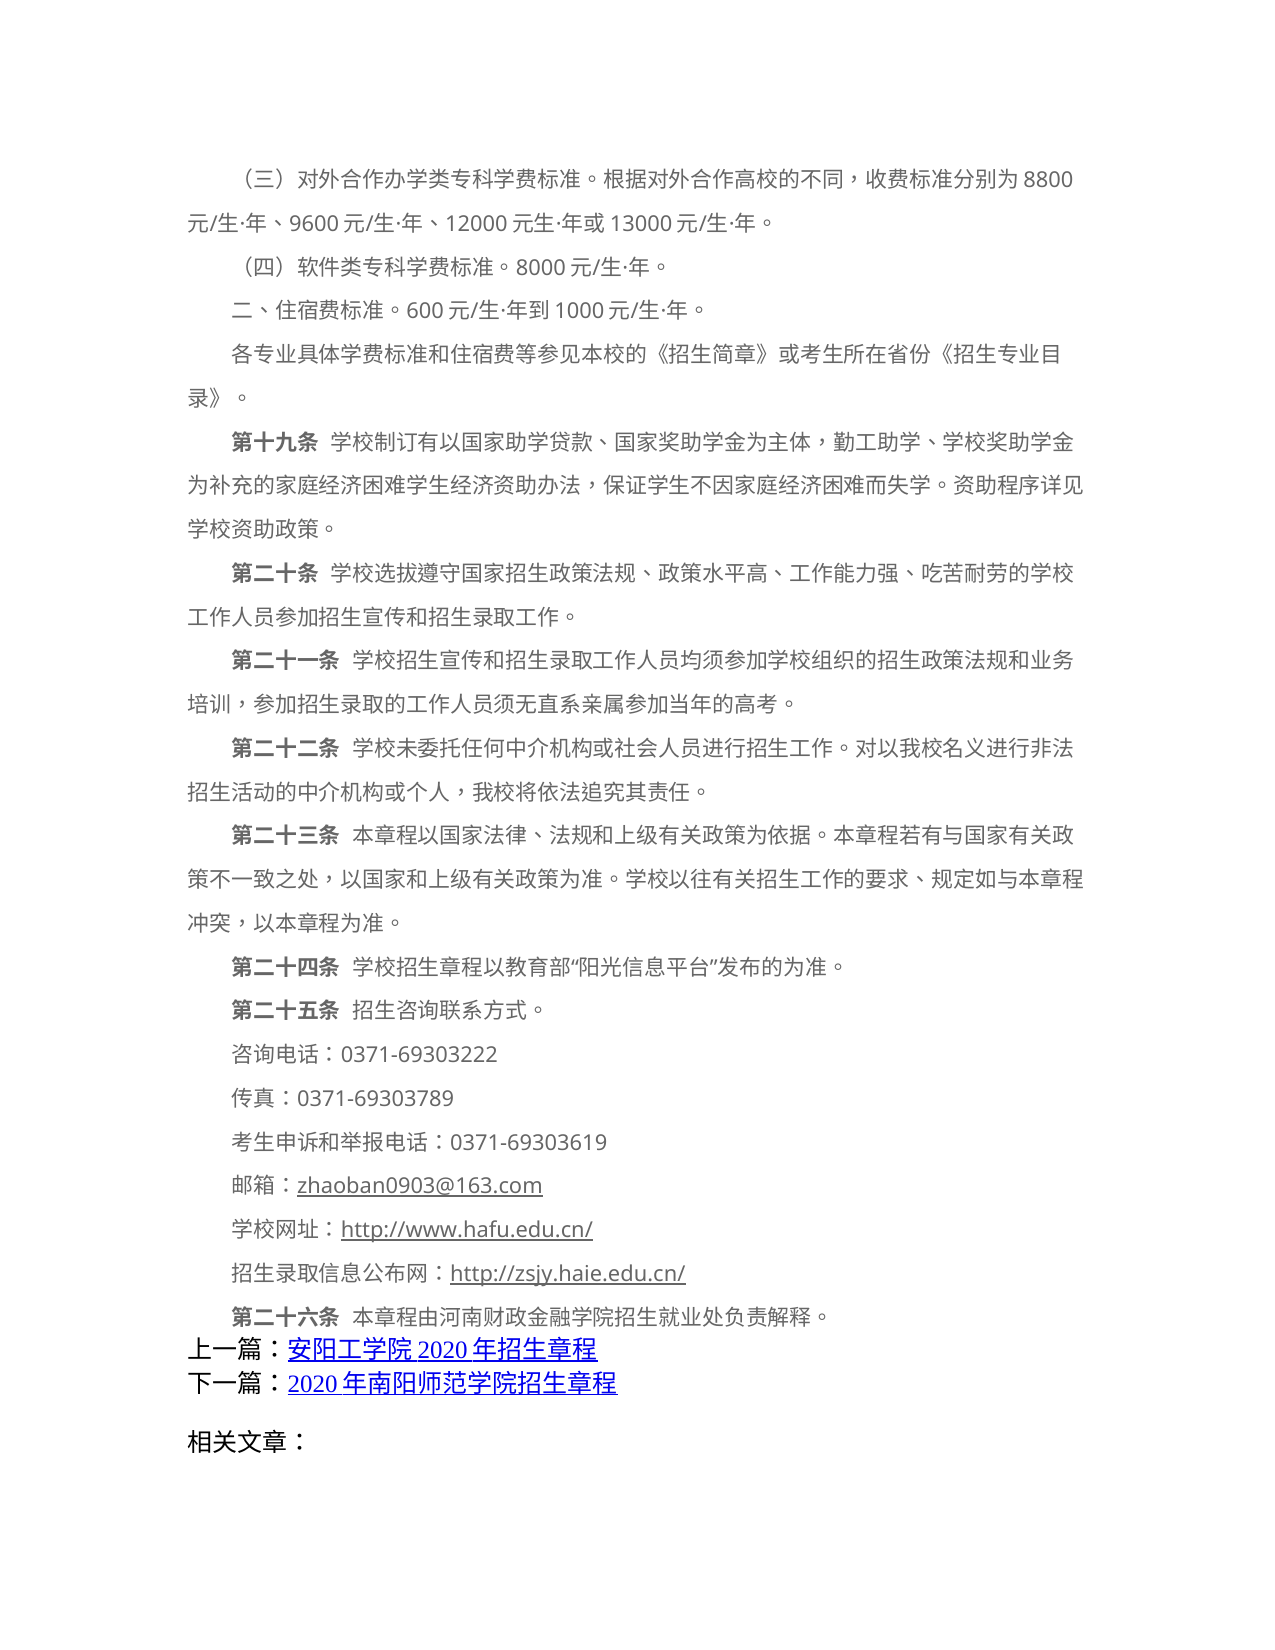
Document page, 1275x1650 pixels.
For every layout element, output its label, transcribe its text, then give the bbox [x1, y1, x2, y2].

text 邮箱：zhaoban0903@163.com [187, 1156, 1087, 1200]
text （四）软件类专科学费标准。8000元/生·年。 [187, 237, 1087, 281]
text 第二十一条 学校招生宣传和招生录取工作人员均须参加学校组织的招生政策法规和业务培训，参加招生录取的工作人员须无直系亲属参加当年的高考。 [187, 631, 1087, 719]
text 学校网址：http://www.hafu.edu.cn/ [187, 1200, 1087, 1244]
text 考生申诉和举报电话：0371-69303619 [187, 1112, 1087, 1156]
text 第二十四条 学校招生章程以教育部“阳光信息平台”发布的为准。 [187, 937, 1087, 981]
text 咨询电话：0371-69303222 [187, 1025, 1087, 1069]
text （三）对外合作办学类专科学费标准。根据对外合作高校的不同，收费标准分别为8800元/生·年、9600元/生·年、12000元生·年或13000元/生·年。 [187, 150, 1087, 237]
text 传真：0371-69303789 [187, 1069, 1087, 1112]
text 二、住宿费标准。600元/生·年到1000元/生·年。 [187, 281, 1087, 325]
text 第二十五条 招生咨询联系方式。 [187, 981, 1087, 1025]
text 第十九条 学校制订有以国家助学贷款、国家奖助学金为主体，勤工助学、学校奖助学金为补充的家庭经济困难学生经济资助办法，保证学生不因家庭经济困难而失学。资助程序详见学校资助政策。 [187, 412, 1087, 544]
text 第二十六条 本章程由河南财政金融学院招生就业处负责解释。 [187, 1287, 1087, 1331]
text 第二十二条 学校未委托任何中介机构或社会人员进行招生工作。对以我校名义进行非法招生活动的中介机构或个人，我校将依法追究其责任。 [187, 719, 1087, 806]
text 各专业具体学费标准和住宿费等参见本校的《招生简章》或考生所在省份《招生专业目录》。 [187, 325, 1087, 412]
text 第二十条 学校选拔遵守国家招生政策法规、政策水平高、工作能力强、吃苦耐劳的学校工作人员参加招生宣传和招生录取工作。 [187, 544, 1087, 631]
text 招生录取信息公布网：http://zsjy.haie.edu.cn/ [187, 1244, 1087, 1287]
text 第二十三条 本章程以国家法律、法规和上级有关政策为依据。本章程若有与国家有关政策不一致之处，以国家和上级有关政策为准。学校以往有关招生工作的要求、规定如与本章程冲突，以本章程为准。 [187, 806, 1087, 937]
text 相关文章： [187, 1424, 1087, 1458]
text 上一篇：安阳工学院2020年招生章程 下一篇：2020年南阳师范学院招生章程 [187, 1331, 1087, 1399]
